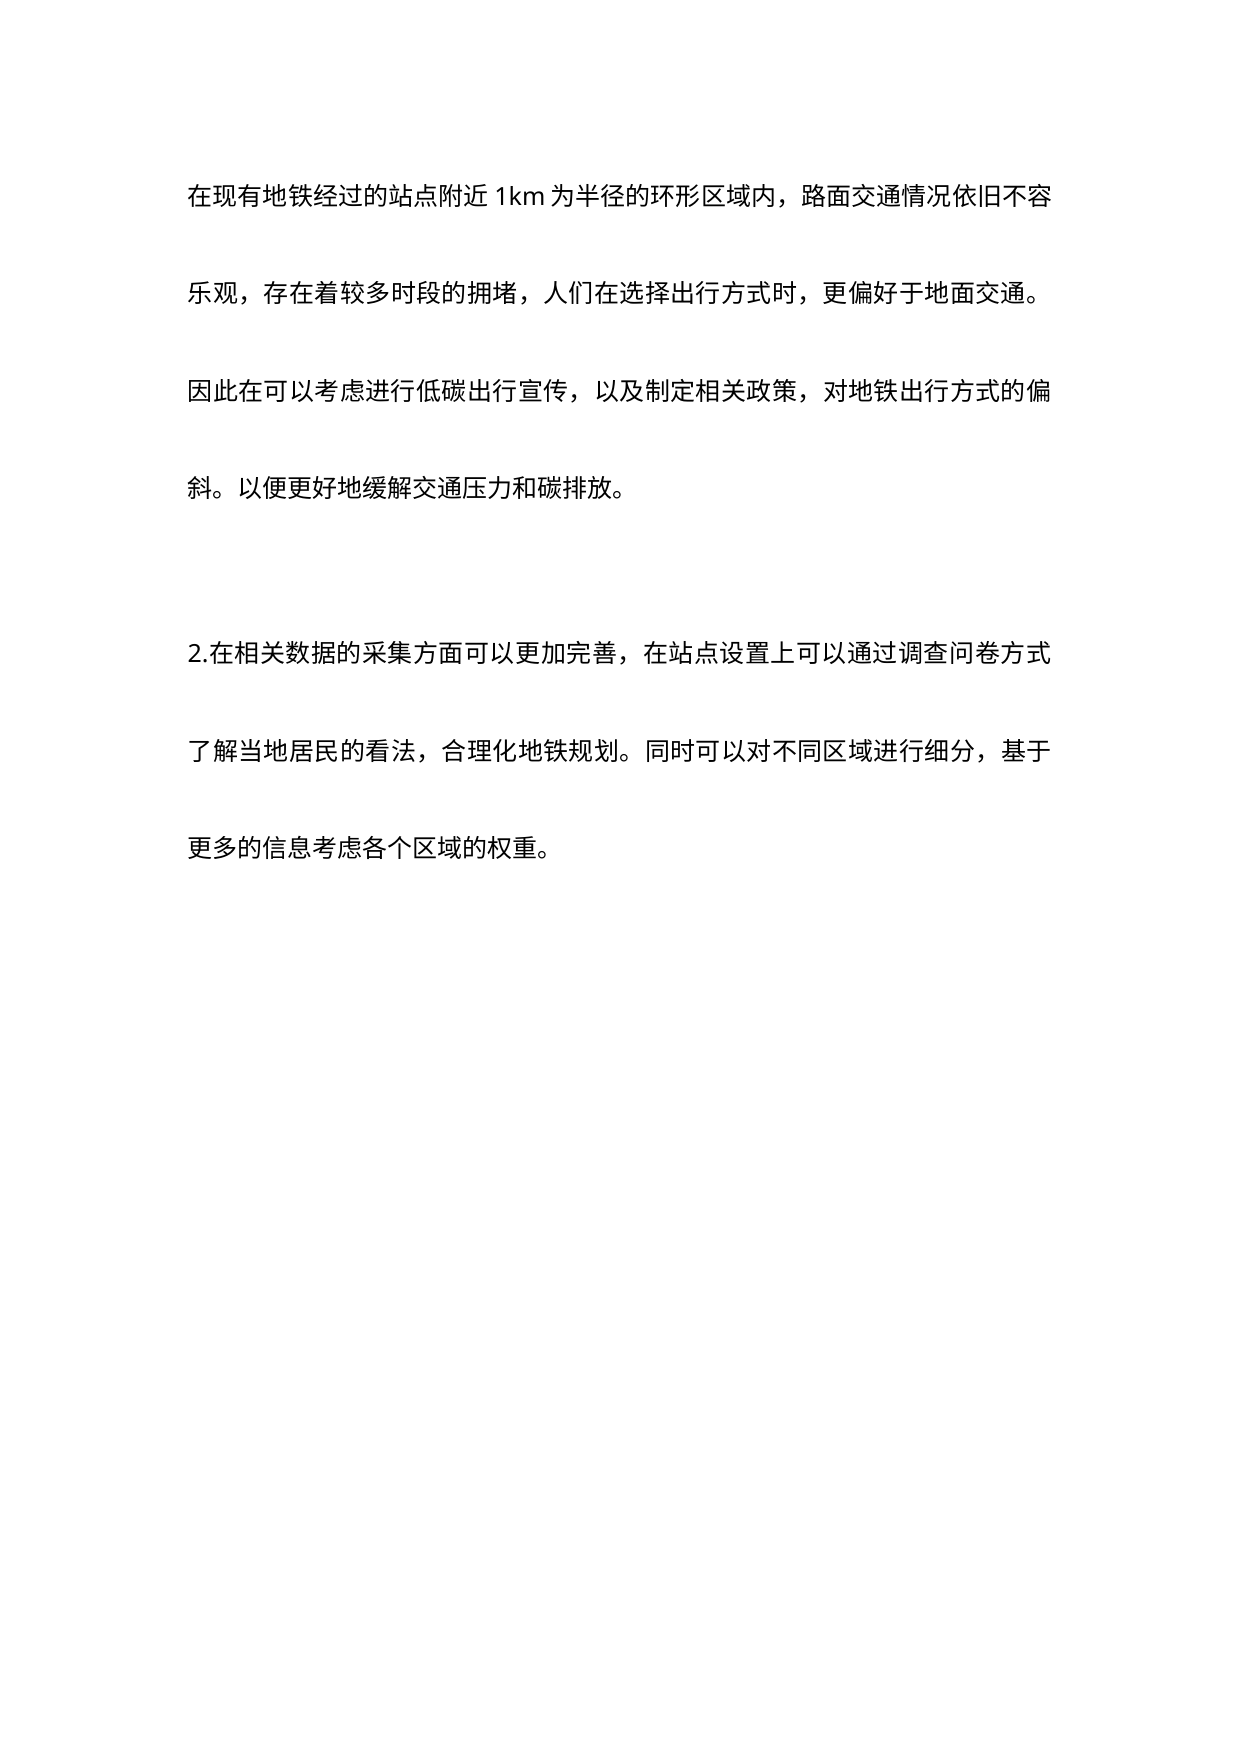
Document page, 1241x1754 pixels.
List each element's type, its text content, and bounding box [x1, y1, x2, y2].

text 在现有地铁经过的站点附近1km为半径的环形区域内，路面交通情况依旧不容乐观，存在着较多时段的拥堵，人们在选择出行方式时，更偏好于地面交通。因此在可以考虑进行低碳出行宣传，以及制定相关政策，对地铁出行方式的偏斜。以便更好地缓解交通压力和碳排放。 [187, 162, 1053, 519]
list 2.在相关数据的采集方面可以更加完善，在站点设置上可以通过调查问卷方式了解当地居民的看法，合理化地铁规划。同时可以对不同区域进行细分，基于更多的信息考虑各个区域的权重。 [187, 619, 1053, 879]
